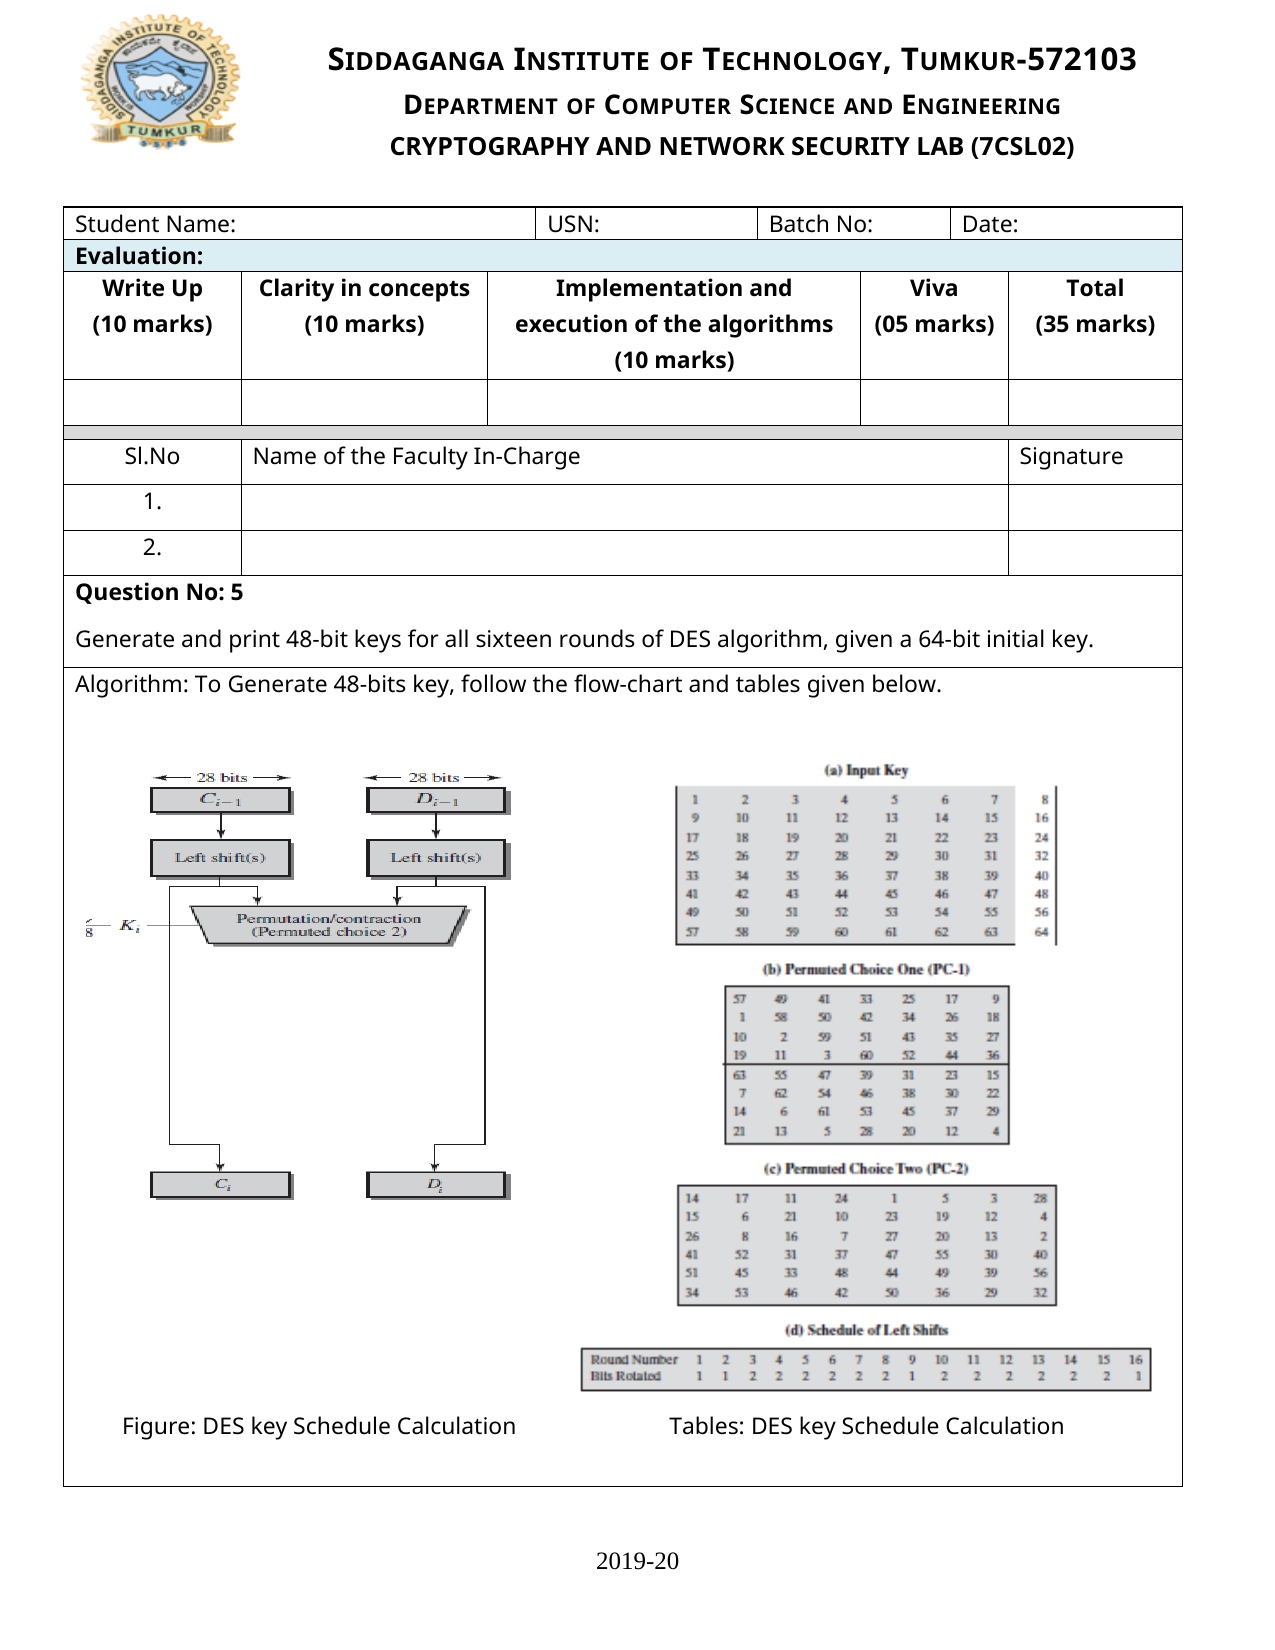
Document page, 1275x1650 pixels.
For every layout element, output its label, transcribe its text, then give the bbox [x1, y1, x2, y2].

table_cell Clarity in concepts (10 marks) [242, 272, 487, 379]
table_cell Evaluation: [64, 240, 1182, 271]
table_cell [1009, 485, 1182, 529]
table_cell Sl.No [64, 440, 241, 484]
text CRYPTOGRAPHY AND NETWORK SECURITY LAB (7CSL02) [75, 128, 1200, 162]
table_cell [64, 380, 241, 424]
table_cell [488, 380, 860, 424]
table_header Date: [951, 208, 1182, 239]
table_cell [1009, 380, 1182, 424]
table_cell [242, 485, 1008, 529]
table_cell [64, 426, 1182, 439]
table_cell 2. [64, 531, 241, 575]
table_header USN: [536, 208, 757, 239]
picture [75, 11, 246, 150]
table_cell Algorithm: To Generate 48-bits key, follow the flow-chart and tables given below. [64, 668, 1182, 1486]
table_cell Implementation and execution of the algorithms (10 marks) [488, 272, 860, 379]
table_cell Name of the Faculty In-Charge [242, 440, 1008, 484]
table_cell Question No: 5 Generate and print 48-bit keys for all sixteen rounds of DES algorithm, given a 64-bit initial key. [64, 576, 1182, 667]
table_cell Write Up (10 marks) [64, 272, 241, 379]
text Department of Computer Science and Engineering [246, 86, 1200, 123]
subtitle Siddaganga Institute of Technology, Tumkur-572103 [246, 37, 1200, 79]
table_cell Viva (05 marks) [861, 272, 1008, 379]
table_cell [242, 380, 487, 424]
table_cell [861, 380, 1008, 424]
table_cell [242, 531, 1008, 575]
table_header Batch No: [758, 208, 950, 239]
table_cell Signature [1009, 440, 1182, 484]
table_cell [1009, 531, 1182, 575]
table_header Student Name: [64, 208, 535, 239]
table_cell Total (35 marks) [1009, 272, 1182, 379]
table_cell 1. [64, 485, 241, 529]
